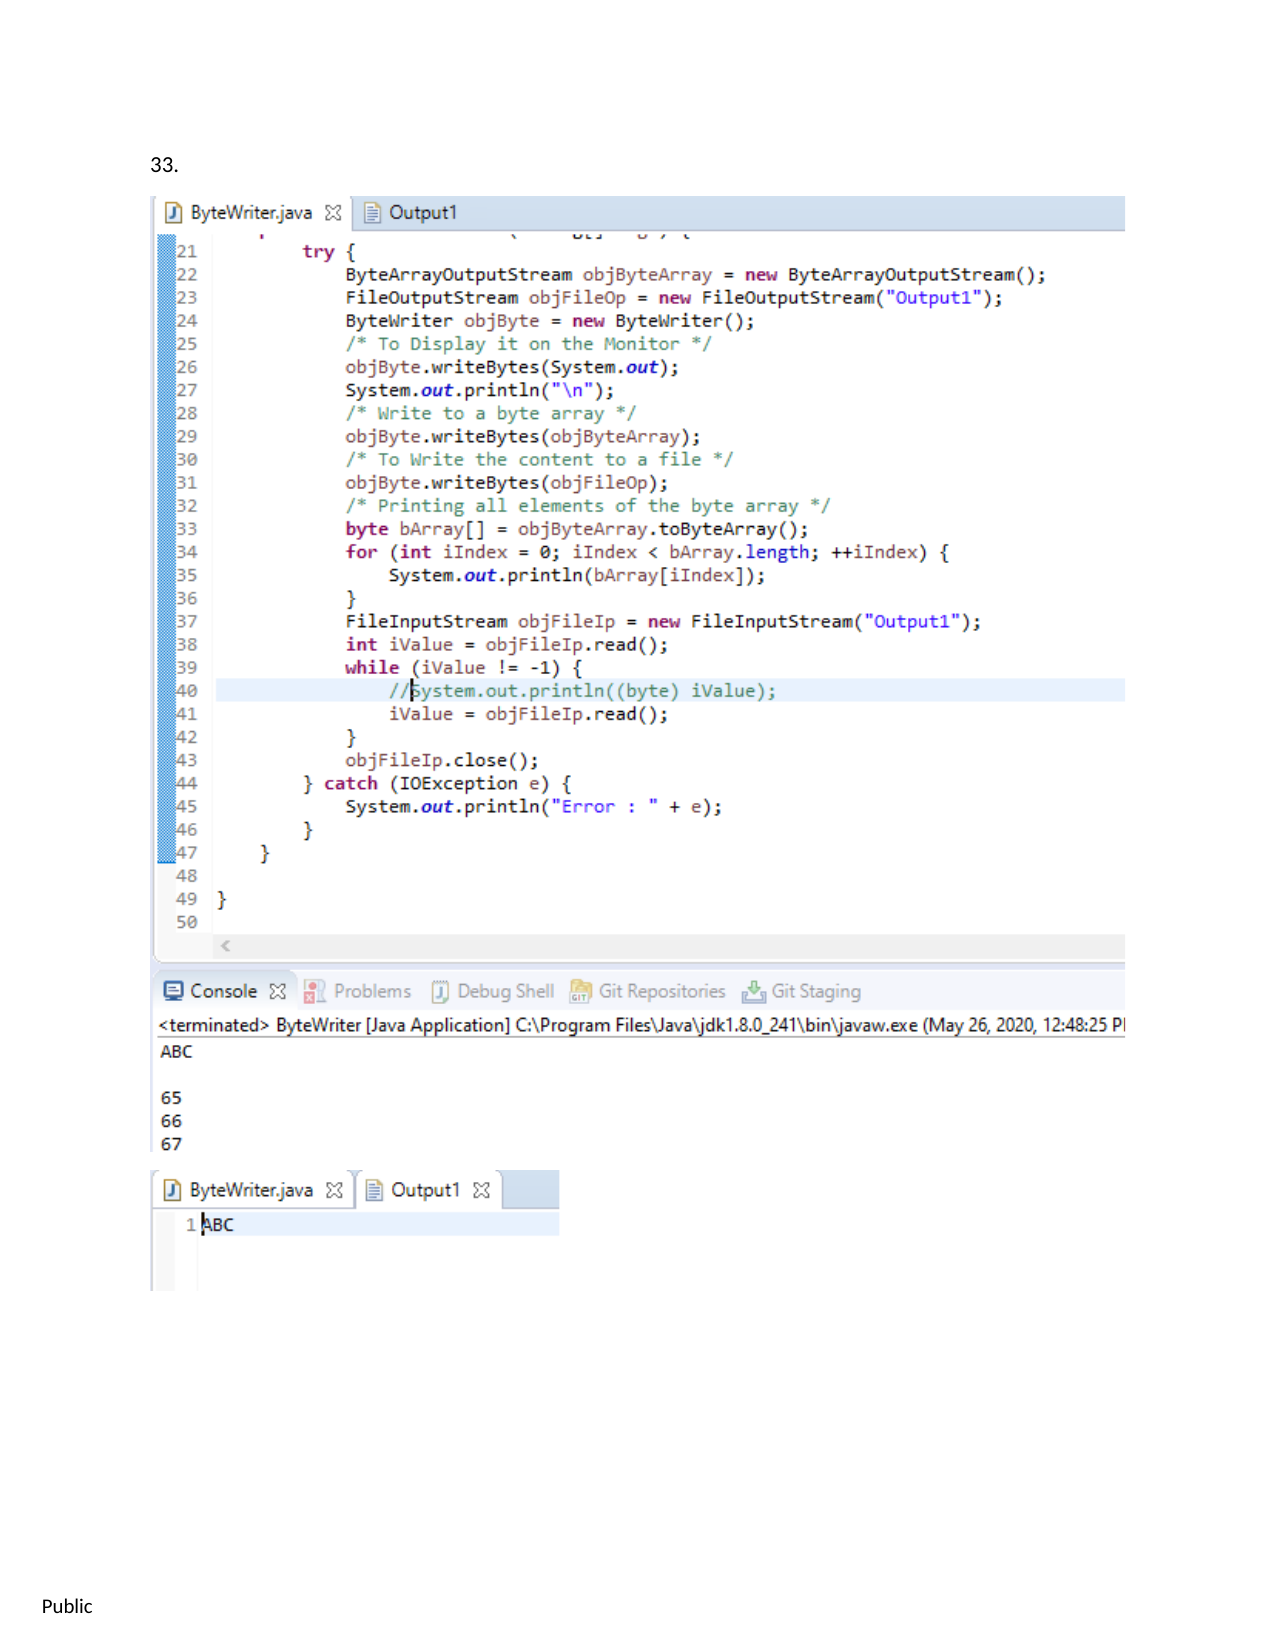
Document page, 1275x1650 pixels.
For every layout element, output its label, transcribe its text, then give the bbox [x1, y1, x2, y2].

picture [150, 196, 1125, 1152]
picture [150, 1170, 560, 1291]
text 33. [150, 150, 1125, 178]
